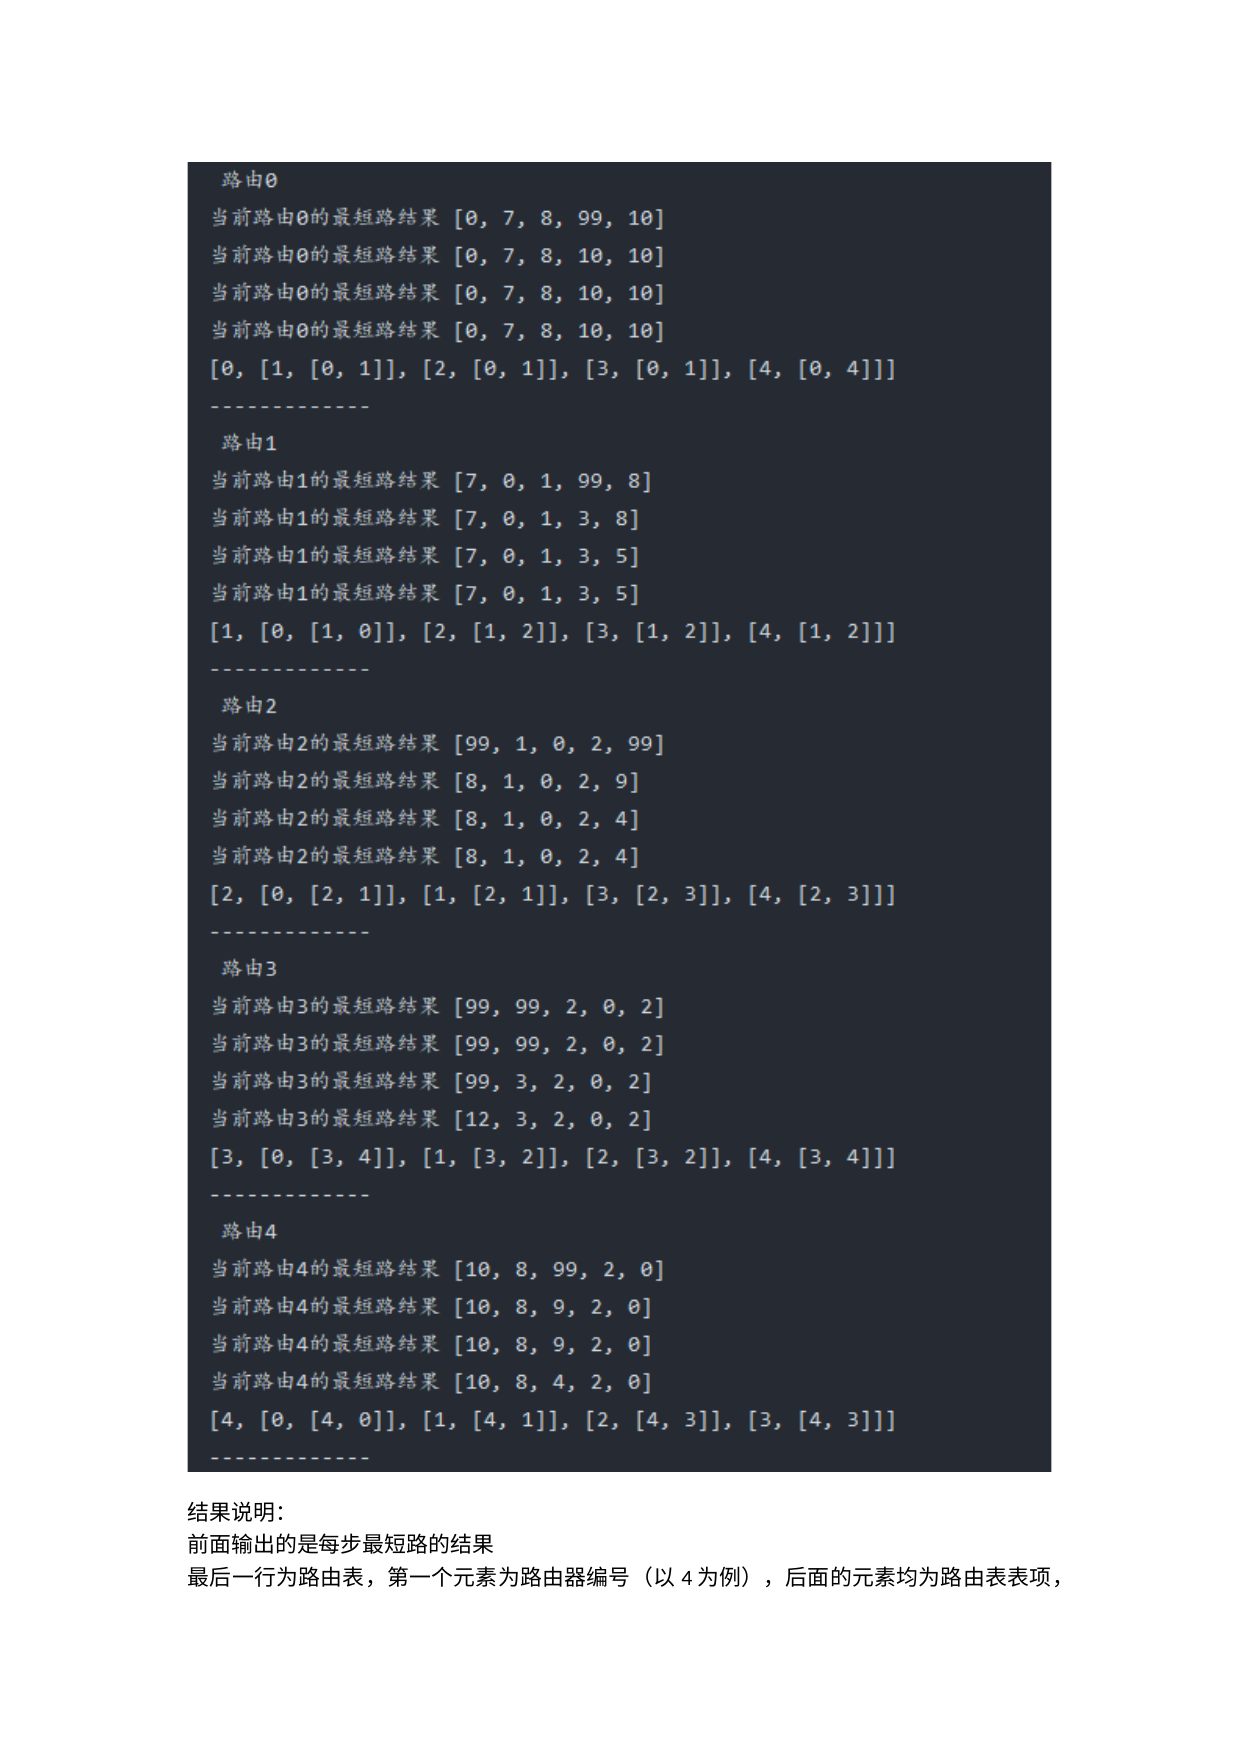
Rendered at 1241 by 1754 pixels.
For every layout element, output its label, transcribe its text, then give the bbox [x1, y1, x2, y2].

picture [187, 162, 1052, 1472]
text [187, 1559, 1053, 1592]
text 前面输出的是每步最短路的结果 [187, 1527, 1053, 1559]
text 结果说明： [187, 1494, 1053, 1527]
